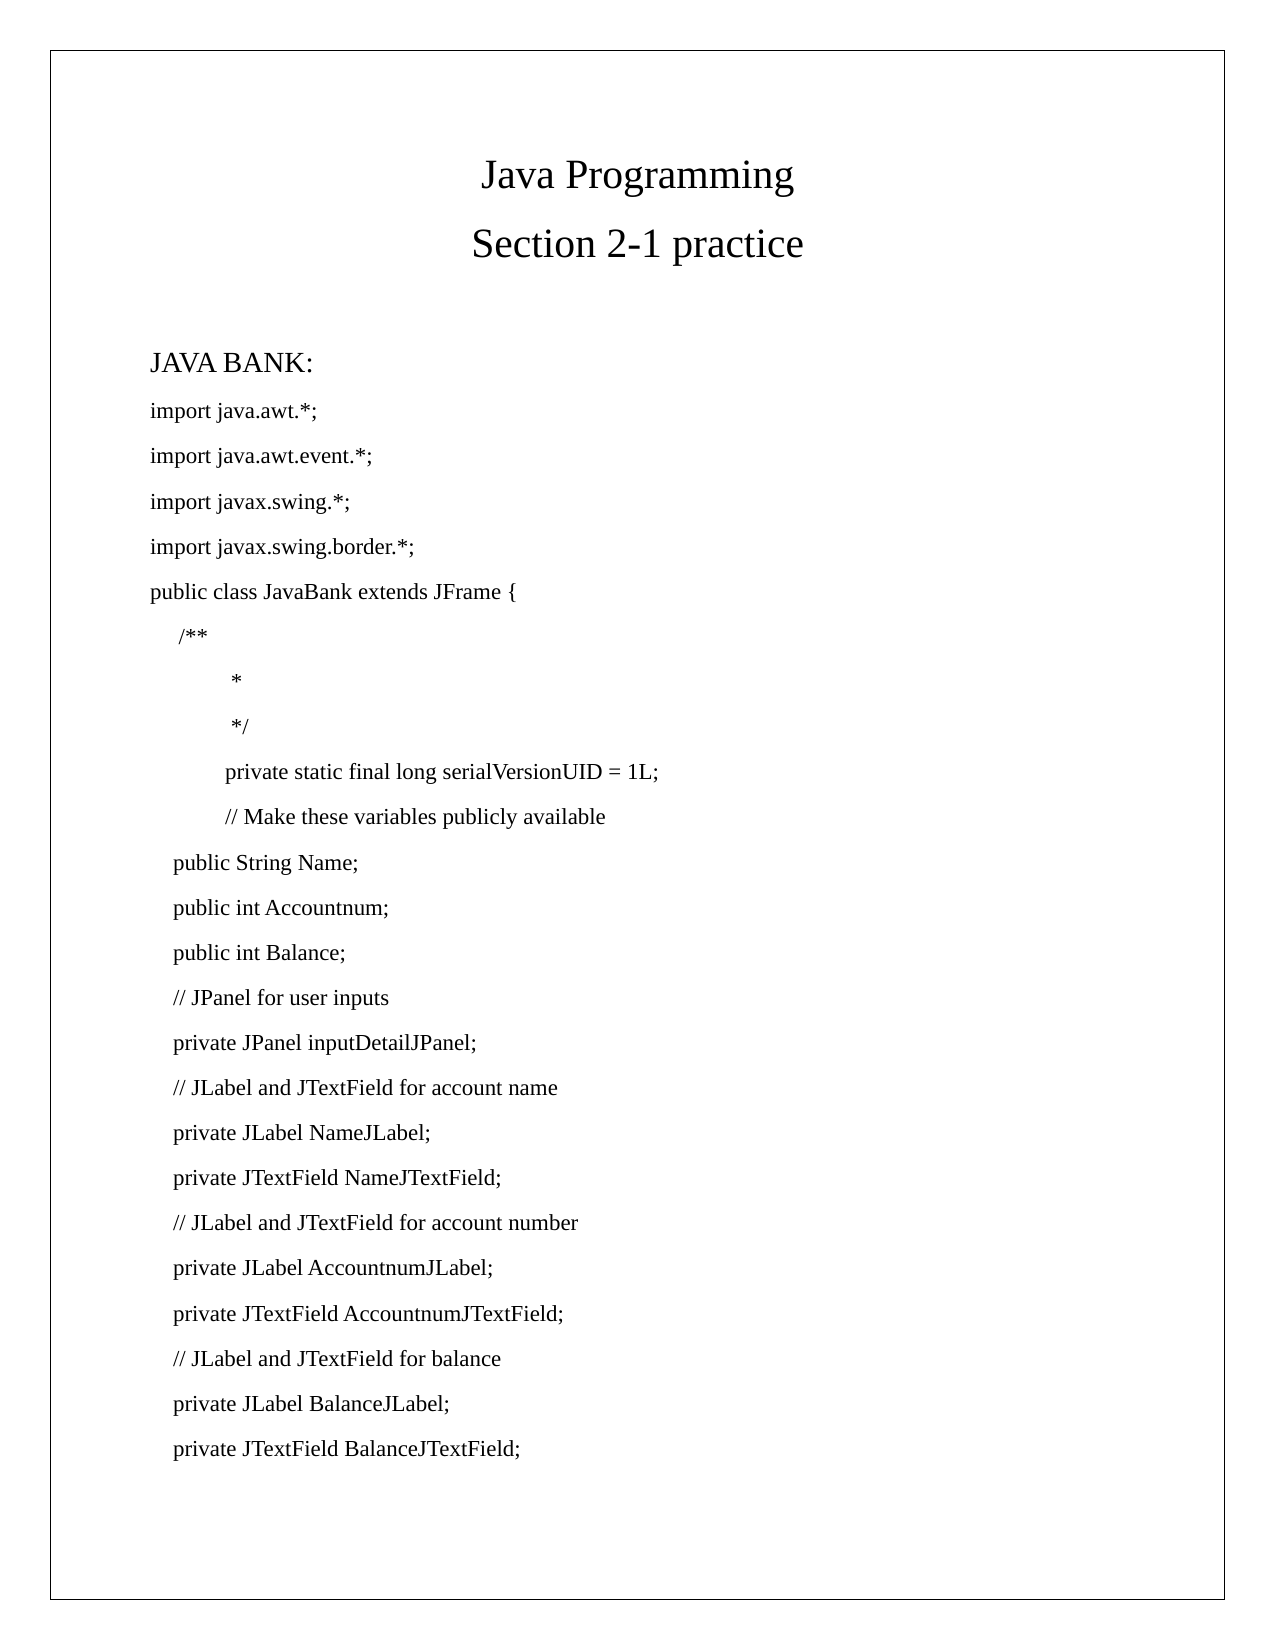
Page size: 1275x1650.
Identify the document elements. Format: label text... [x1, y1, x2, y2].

text private JPanel inputDetailJPanel; [150, 1029, 1125, 1055]
text public int Balance; [150, 939, 1125, 965]
text /** [150, 623, 1125, 649]
text public class JavaBank extends JFrame { [150, 578, 1125, 604]
text // Make these variables publicly available [150, 803, 1125, 830]
text JAVA BANK: [150, 345, 1125, 378]
text private static final long serialVersionUID = 1L; [150, 758, 1125, 785]
text private JTextField NameJTextField; [150, 1164, 1125, 1191]
text import javax.swing.border.*; [150, 533, 1125, 559]
text Java Programming [150, 150, 1125, 198]
text public String Name; [150, 848, 1125, 875]
text // JLabel and JTextField for account name [150, 1074, 1125, 1100]
text private JTextField BalanceJTextField; [150, 1435, 1125, 1461]
text // JLabel and JTextField for account number [150, 1209, 1125, 1236]
text Section 2-1 practice [150, 218, 1125, 266]
text private JLabel BalanceJLabel; [150, 1390, 1125, 1416]
text public int Accountnum; [150, 894, 1125, 920]
text // JPanel for user inputs [150, 984, 1125, 1010]
text import java.awt.*; [150, 397, 1125, 424]
text */ [150, 713, 1125, 739]
text private JLabel AccountnumJLabel; [150, 1254, 1125, 1281]
text private JLabel NameJLabel; [150, 1119, 1125, 1146]
text * [150, 668, 1125, 694]
text import java.awt.event.*; [150, 443, 1125, 469]
text import javax.swing.*; [150, 488, 1125, 514]
text // JLabel and JTextField for balance [150, 1345, 1125, 1371]
text private JTextField AccountnumJTextField; [150, 1299, 1125, 1326]
